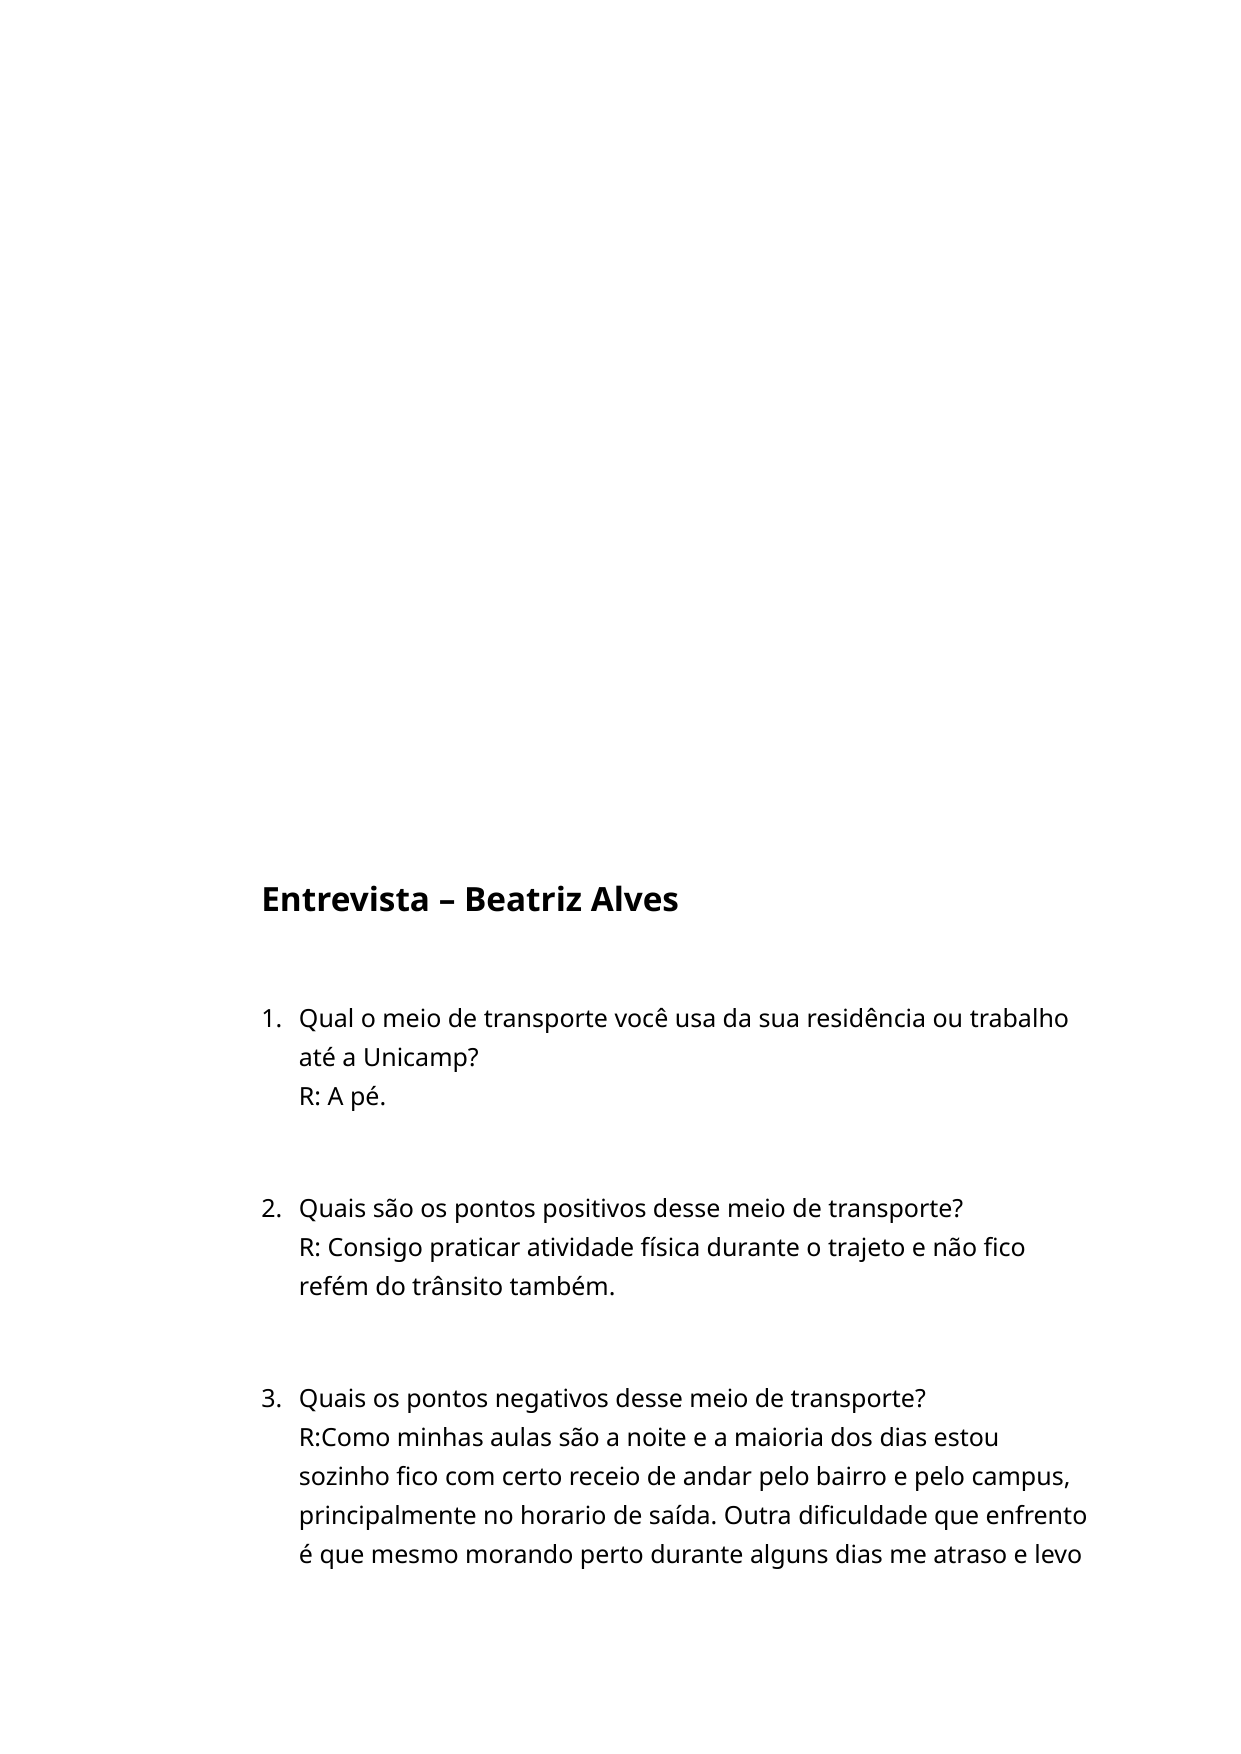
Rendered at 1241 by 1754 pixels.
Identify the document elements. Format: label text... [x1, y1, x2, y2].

list Quais são os pontos positivos desse meio de transporte? [261, 1191, 1090, 1224]
list R: Consigo praticar atividade física durante o trajeto e não fico refém do trânsito também. [299, 1230, 1090, 1303]
list Quais os pontos negativos desse meio de transporte? [261, 1381, 1090, 1414]
list Qual o meio de transporte você usa da sua residência ou trabalho até a Unicamp? [261, 1001, 1090, 1074]
text Entrevista – Beatriz Alves [187, 876, 1090, 921]
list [299, 1420, 1090, 1571]
list R: A pé. [299, 1079, 1090, 1113]
